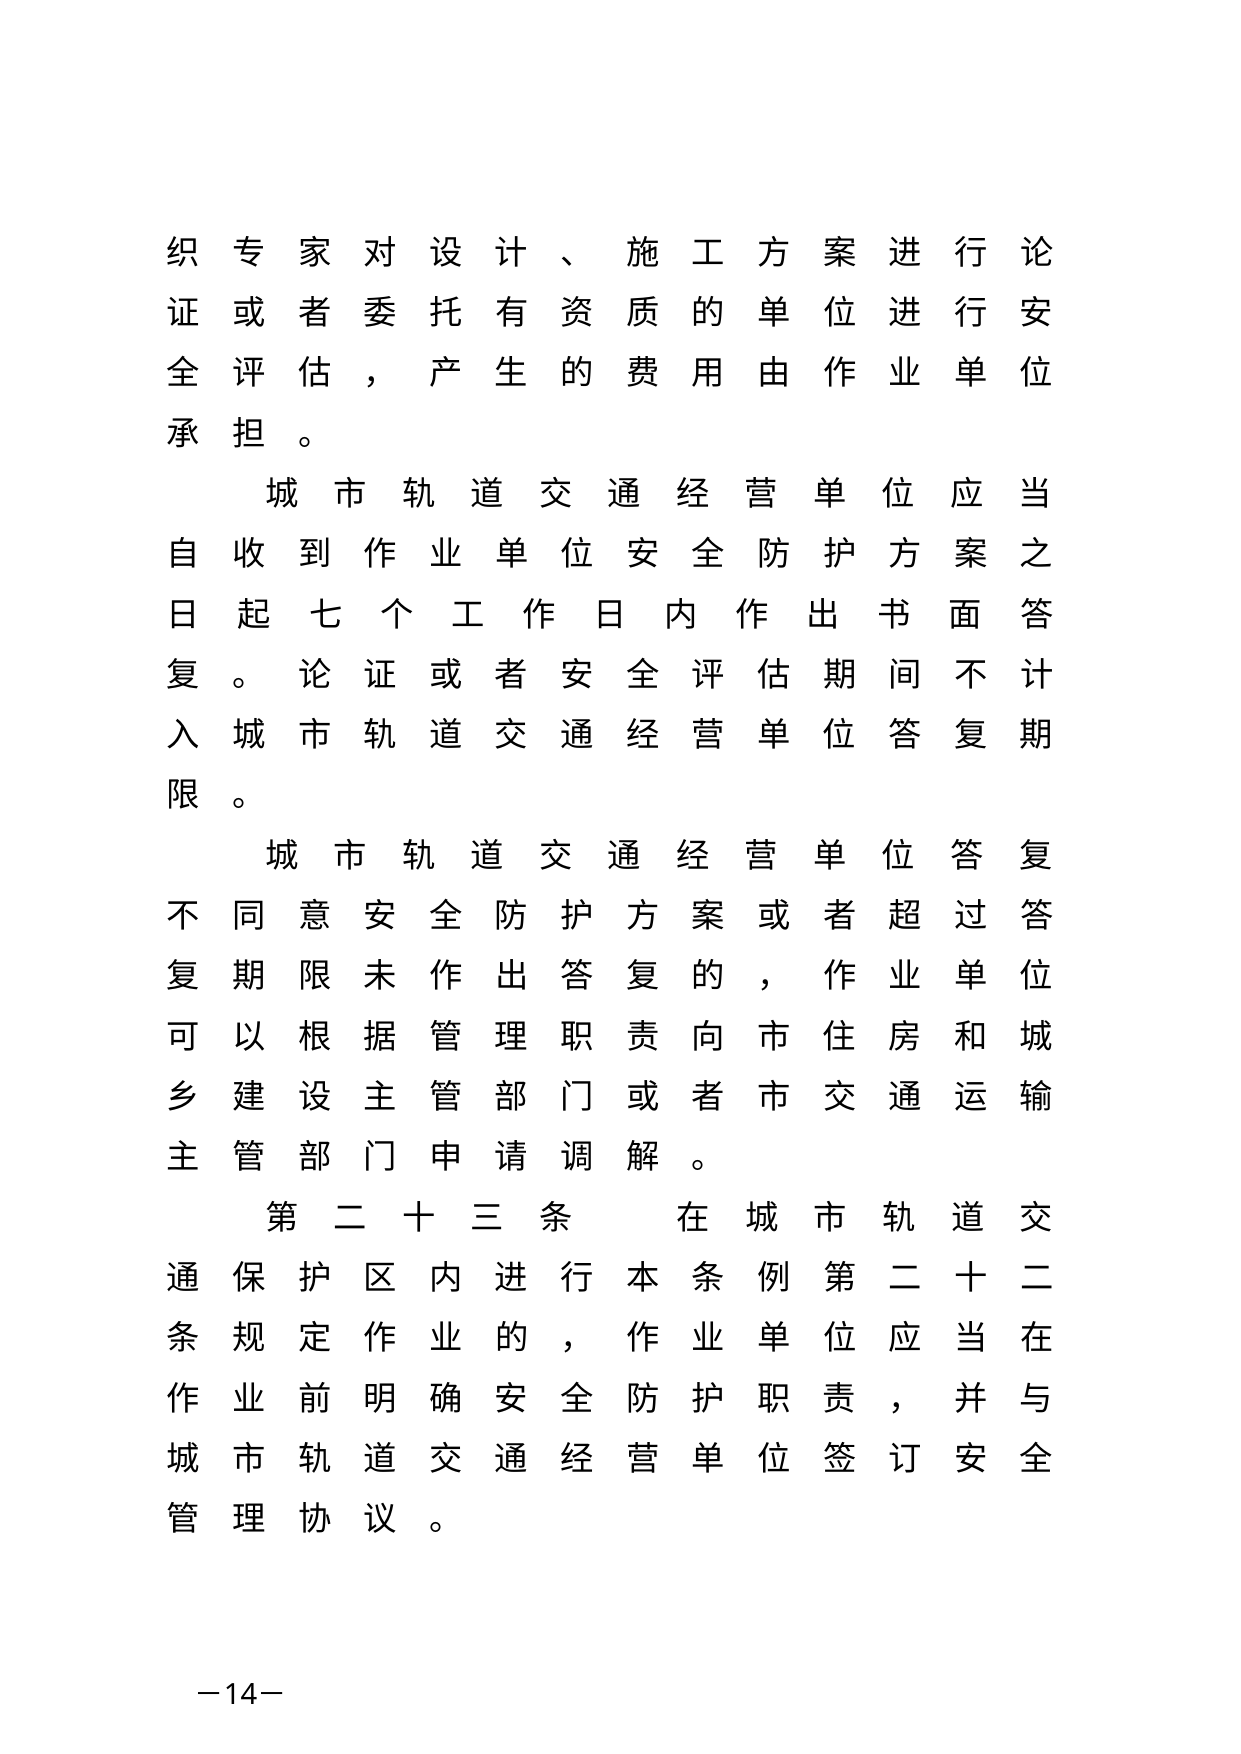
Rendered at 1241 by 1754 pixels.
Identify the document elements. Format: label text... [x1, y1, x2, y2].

text 城市轨道交通经营单位答复不同意安全防护方案或者超过答复期限未作出答复的，作业单位可以根据管理职责向市住房和城乡建设主管部门或者市交通运输主管部门申请调解。 [167, 822, 1085, 1184]
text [167, 219, 1085, 461]
text 第二十三条 在城市轨道交通保护区内进行本条例第二十二条规定作业的，作业单位应当在作业前明确安全防护职责，并与城市轨道交通经营单位签订安全管理协议。 [167, 1184, 1085, 1546]
text 城市轨道交通经营单位应当自收到作业单位安全防护方案之日起七个工作日内作出书面答复。论证或者安全评估期间不计入城市轨道交通经营单位答复期限。 [167, 461, 1085, 822]
